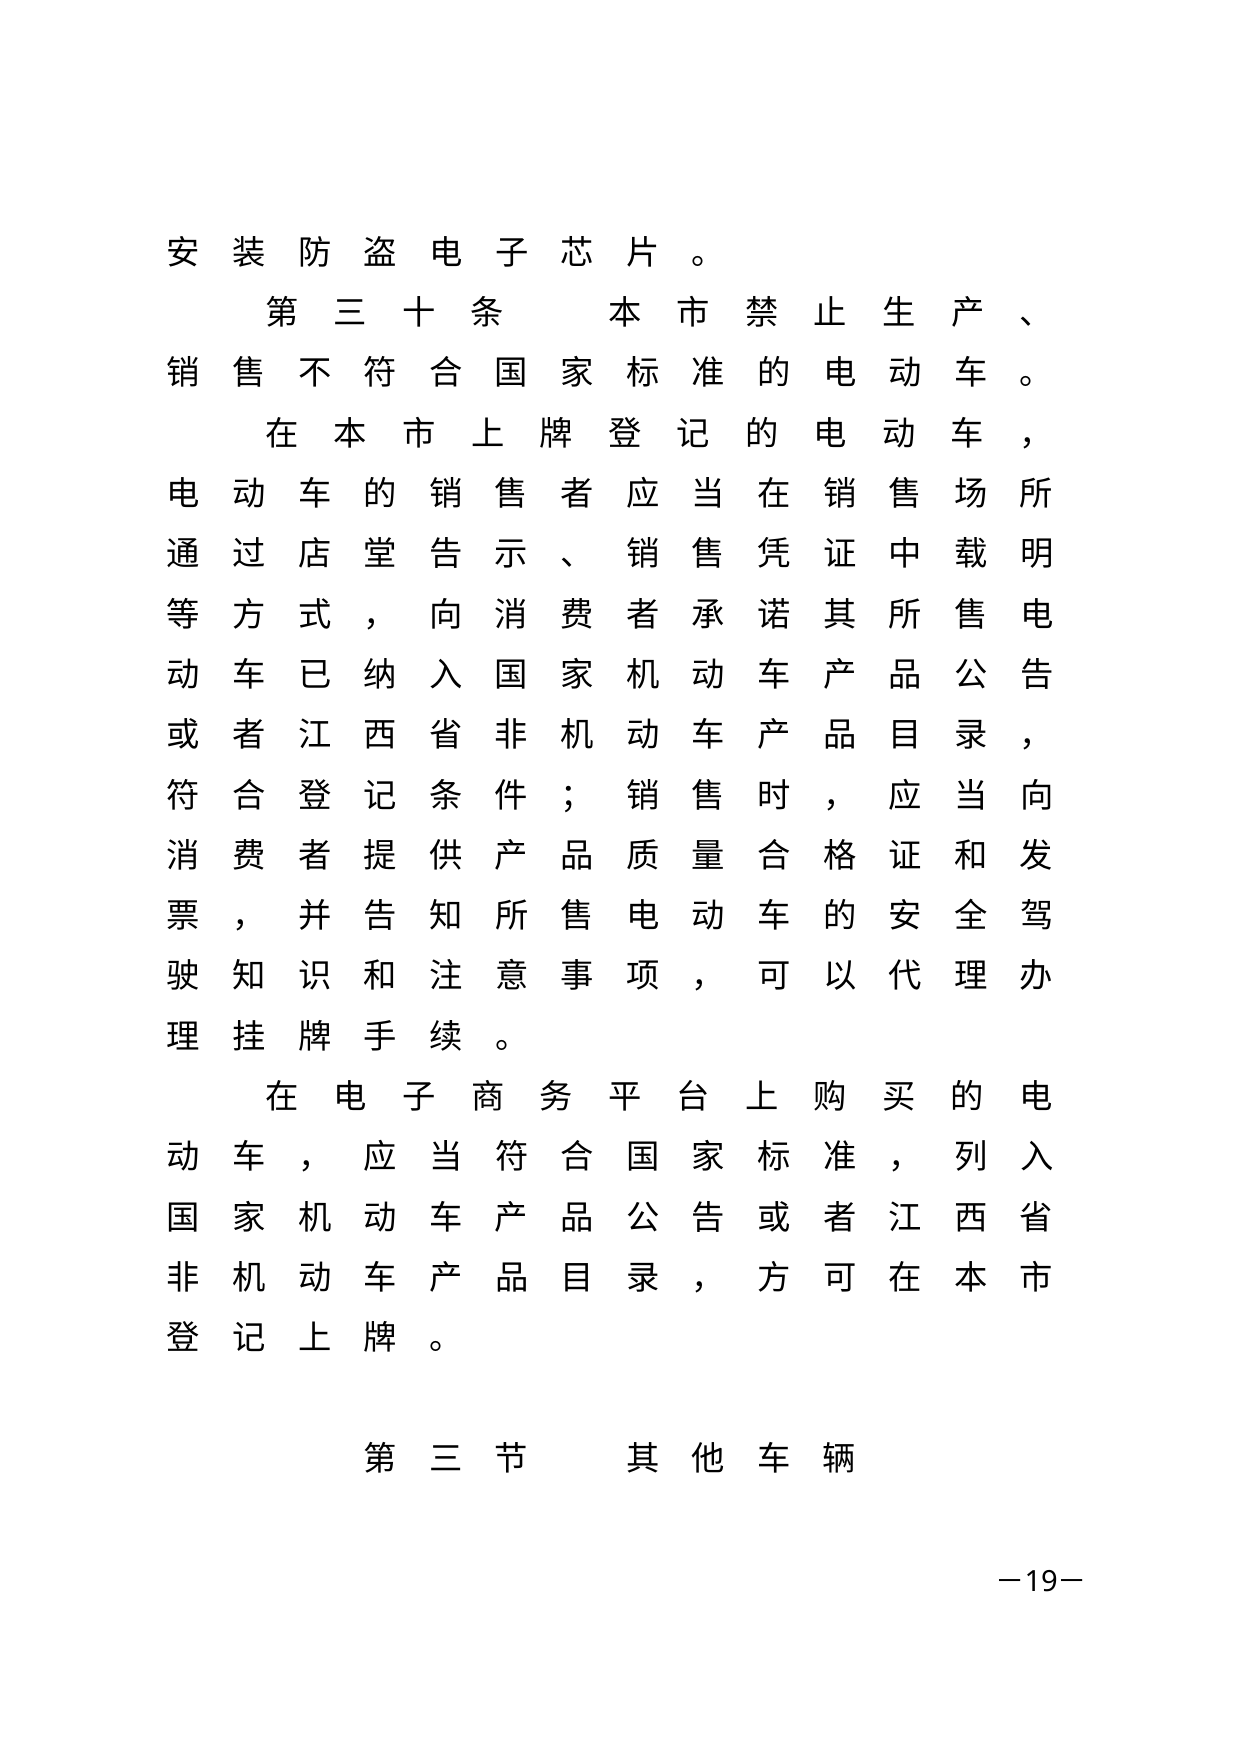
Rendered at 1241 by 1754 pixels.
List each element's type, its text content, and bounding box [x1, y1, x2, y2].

text 第三节 其他车辆 [167, 1426, 1085, 1486]
text 第三十条 本市禁止生产、销售不符合国家标准的电动车。 [167, 280, 1085, 400]
text 在本市上牌登记的电动车，电动车的销售者应当在销售场所通过店堂告示、销售凭证中载明等方式，向消费者承诺其所售电动车已纳入国家机动车产品公告或者江西省非机动车产品目录，符合登记条件；销售时，应当向消费者提供产品质量合格证和发票，并告知所售电动车的安全驾驶知识和注意事项，可以代理办理挂牌手续。 [167, 400, 1085, 1064]
text 在电子商务平台上购买的电动车，应当符合国家标准，列入国家机动车产品公告或者江西省非机动车产品目录，方可在本市登记上牌。 [167, 1064, 1085, 1365]
text 第二十九条 鼓励电动自行车以及实行临时通行标志管理的车辆所有人购买第三者责任险、人身意外伤害险和财产损失险，安装防盗电子芯片。 [167, 219, 1085, 280]
